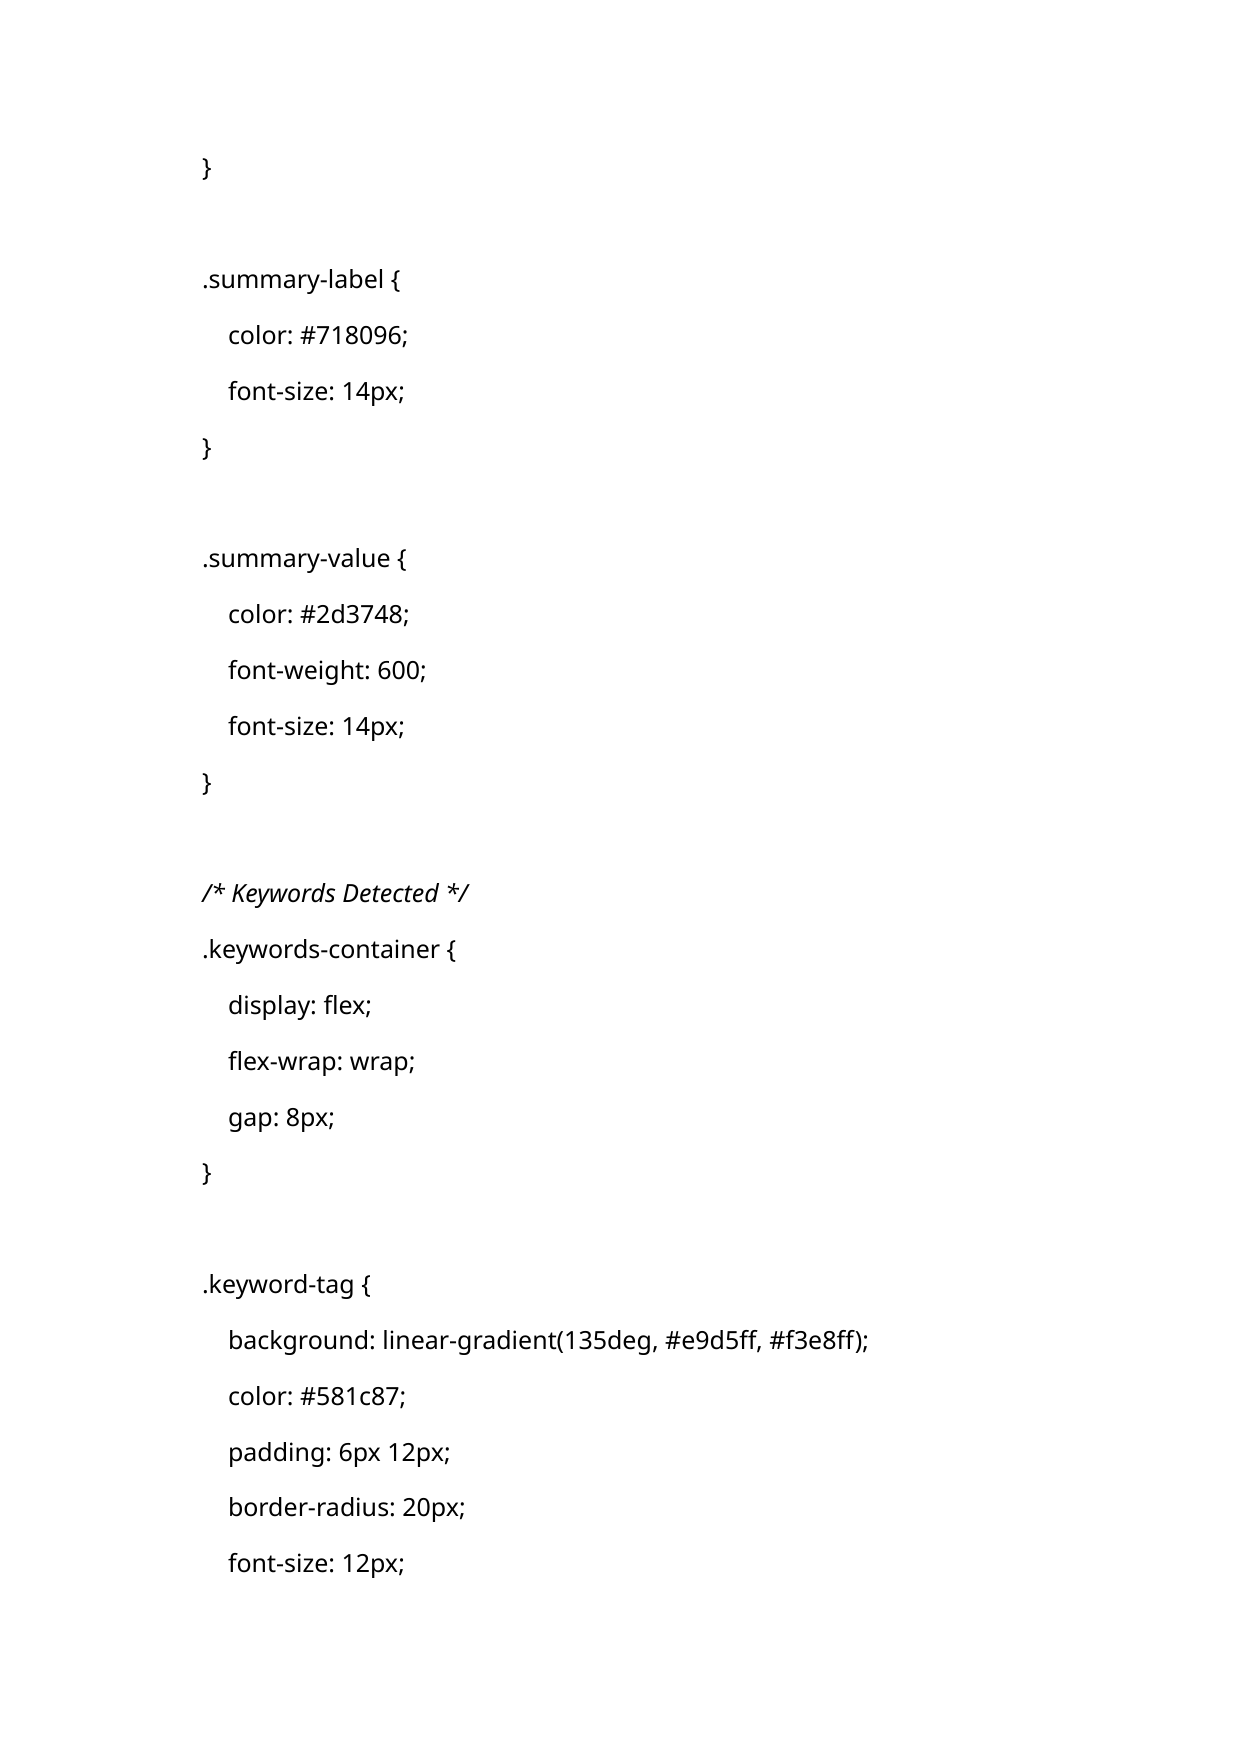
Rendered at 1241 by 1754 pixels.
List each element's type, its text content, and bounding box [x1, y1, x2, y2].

text border-radius: 20px; [150, 1490, 1090, 1524]
text .summary-value { [150, 541, 1090, 575]
text .keyword-tag { [150, 1267, 1090, 1301]
text } [150, 1155, 1090, 1189]
text background: linear-gradient(135deg, #e9d5ff, #f3e8ff); [150, 1322, 1090, 1357]
text font-size: 12px; [150, 1546, 1090, 1580]
text gap: 8px; [150, 1099, 1090, 1133]
text } [150, 429, 1090, 463]
text padding: 6px 12px; [150, 1434, 1090, 1468]
text font-weight: 600; [150, 652, 1090, 687]
text } [150, 764, 1090, 798]
text .keywords-container { [150, 932, 1090, 966]
text font-size: 14px; [150, 373, 1090, 407]
text color: #581c87; [150, 1378, 1090, 1412]
text .summary-label { [150, 262, 1090, 296]
text } [150, 150, 1090, 184]
text flex-wrap: wrap; [150, 1043, 1090, 1077]
text display: flex; [150, 987, 1090, 1022]
text /* Keywords Detected */ [150, 876, 1090, 910]
text font-size: 14px; [150, 708, 1090, 742]
text color: #2d3748; [150, 597, 1090, 631]
text color: #718096; [150, 317, 1090, 352]
